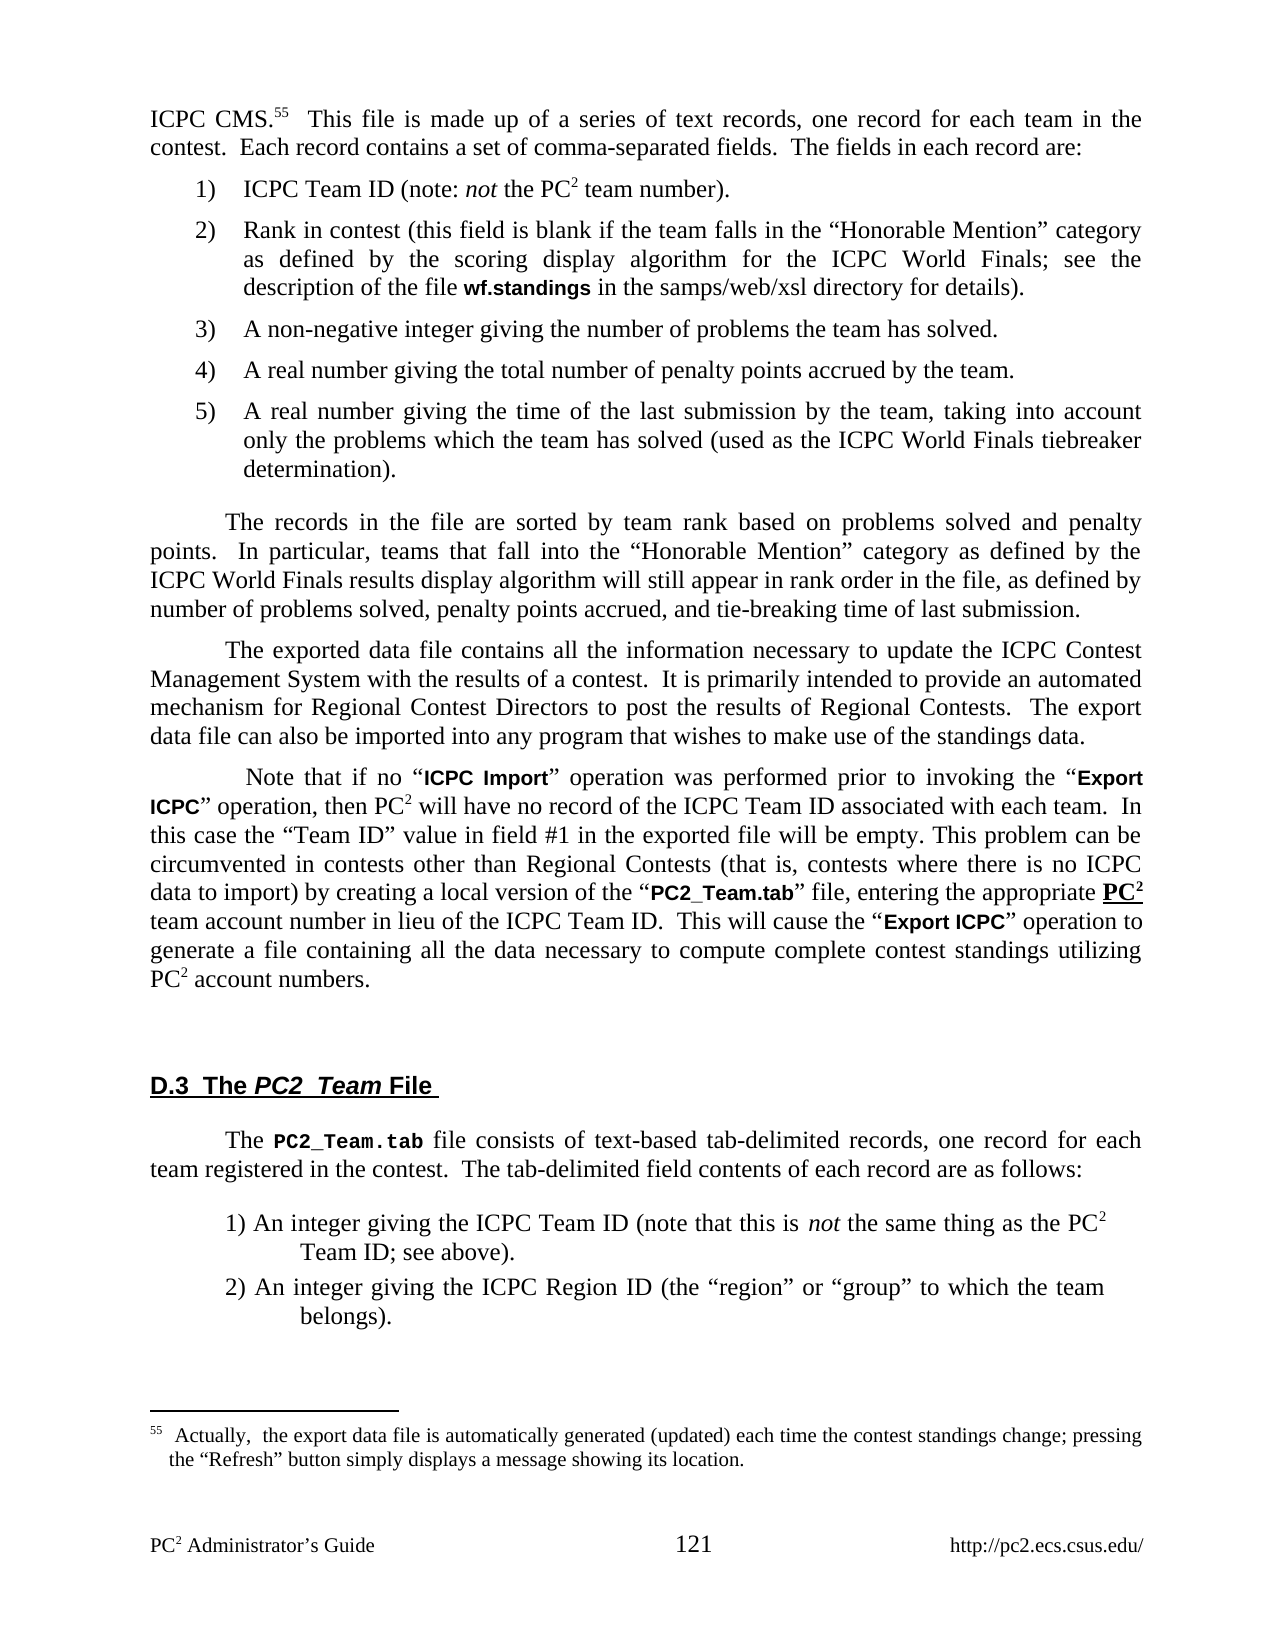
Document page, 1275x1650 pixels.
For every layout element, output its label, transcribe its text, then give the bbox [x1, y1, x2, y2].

list A real number giving the time of the last submission by the team, taking into account only the problems which the team has solved (used as the ICPC World Finals tiebreaker determination). [195, 396, 1143, 482]
text 2) An integer giving the ICPC Region ID (the “region” or “group” to which the team belongs). [225, 1272, 1106, 1329]
text D.3 The PC2_Team File [150, 1071, 1143, 1100]
list Rank in contest (this field is blank if the team falls in the “Honorable Mention” category as defined by the scoring display algorithm for the ICPC World Finals; see the description of the file wf.standings in the samps/web/xsl directory for details). [195, 215, 1143, 301]
text 1) An integer giving the ICPC Team ID (note that this is not the same thing as the PC2 Team ID; see above). [225, 1208, 1106, 1266]
list A non-negative integer giving the number of problems the team has solved. [195, 314, 1143, 342]
text The exported data file contains all the information necessary to update the ICPC Contest Management System with the results of a contest. It is primarily intended to provide an automated mechanism for Regional Contest Directors to post the results of Regional Contests. The export data file can also be imported into any program that wishes to make use of the standings data. [150, 635, 1143, 750]
text The PC2_Team.tab file consists of text-based tab-delimited records, one record for each team registered in the contest. The tab-delimited field contents of each record are as follows: [150, 1125, 1143, 1183]
text Note that if no “ICPC Import” operation was performed prior to invoking the “Export ICPC” operation, then PC2 will have no record of the ICPC Team ID associated with each team. In this case the “Team ID” value in field #1 in the exported file will be empty. This problem can be circumvented in contests other than Regional Contests (that is, contests where there is no ICPC data to import) by creating a local version of the “PC2_Team.tab” file, entering the appropriate PC2 team account number in lieu of the ICPC Team ID. This will cause the “Export ICPC” operation to generate a file containing all the data necessary to compute complete contest standings utilizing PC2 account numbers. [150, 762, 1143, 992]
list ICPC Team ID (note: not the PC2 team number). [195, 174, 1143, 202]
text The records in the file are sorted by team rank based on problems solved and penalty points. In particular, teams that fall into the “Honorable Mention” category as defined by the ICPC World Finals results display algorithm will still appear in rank order in the file, as defined by number of problems solved, penalty points accrued, and tie-breaking time of last submission. [150, 507, 1143, 622]
list A real number giving the total number of penalty points accrued by the team. [195, 355, 1143, 384]
